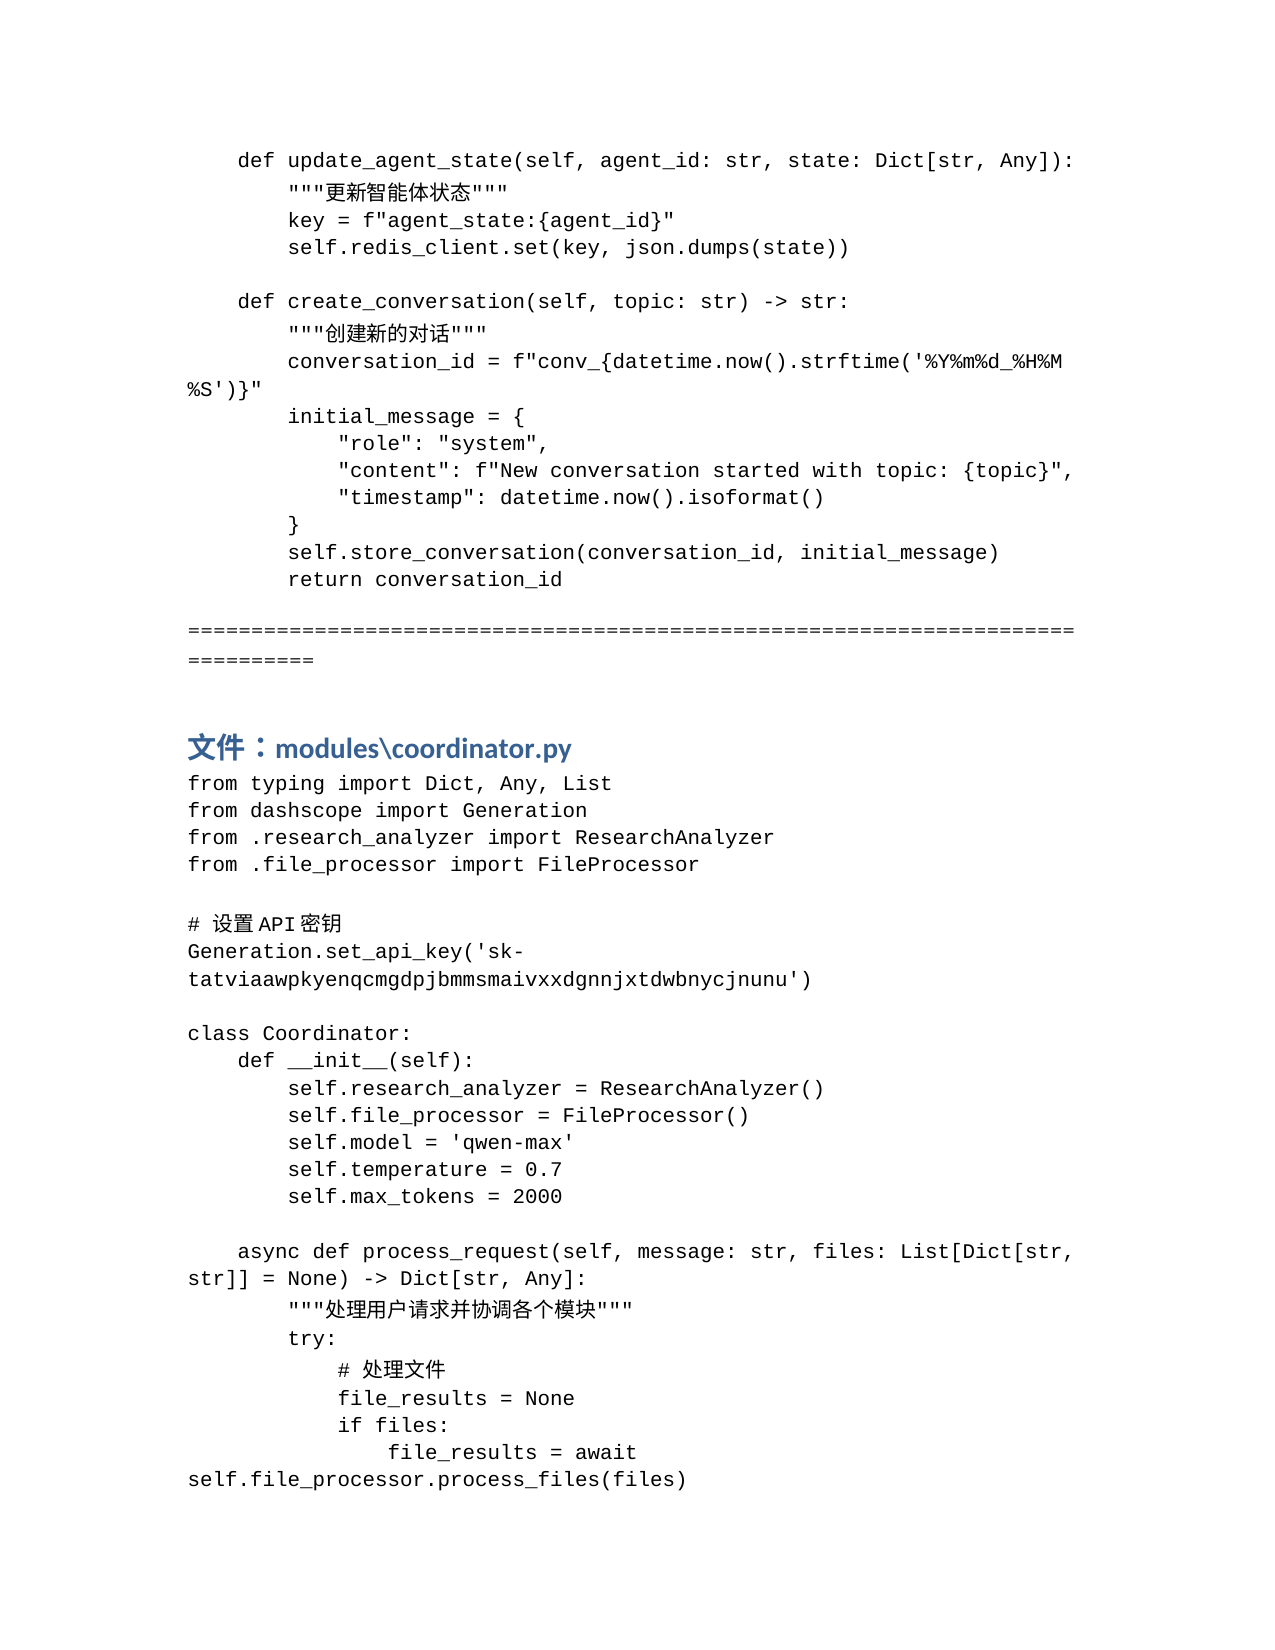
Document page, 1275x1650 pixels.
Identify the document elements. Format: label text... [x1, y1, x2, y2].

text ================================================================================ [187, 617, 1087, 673]
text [187, 150, 1087, 592]
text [187, 773, 1087, 1493]
subtitle 文件：modules\coordinator.py [187, 727, 1087, 767]
